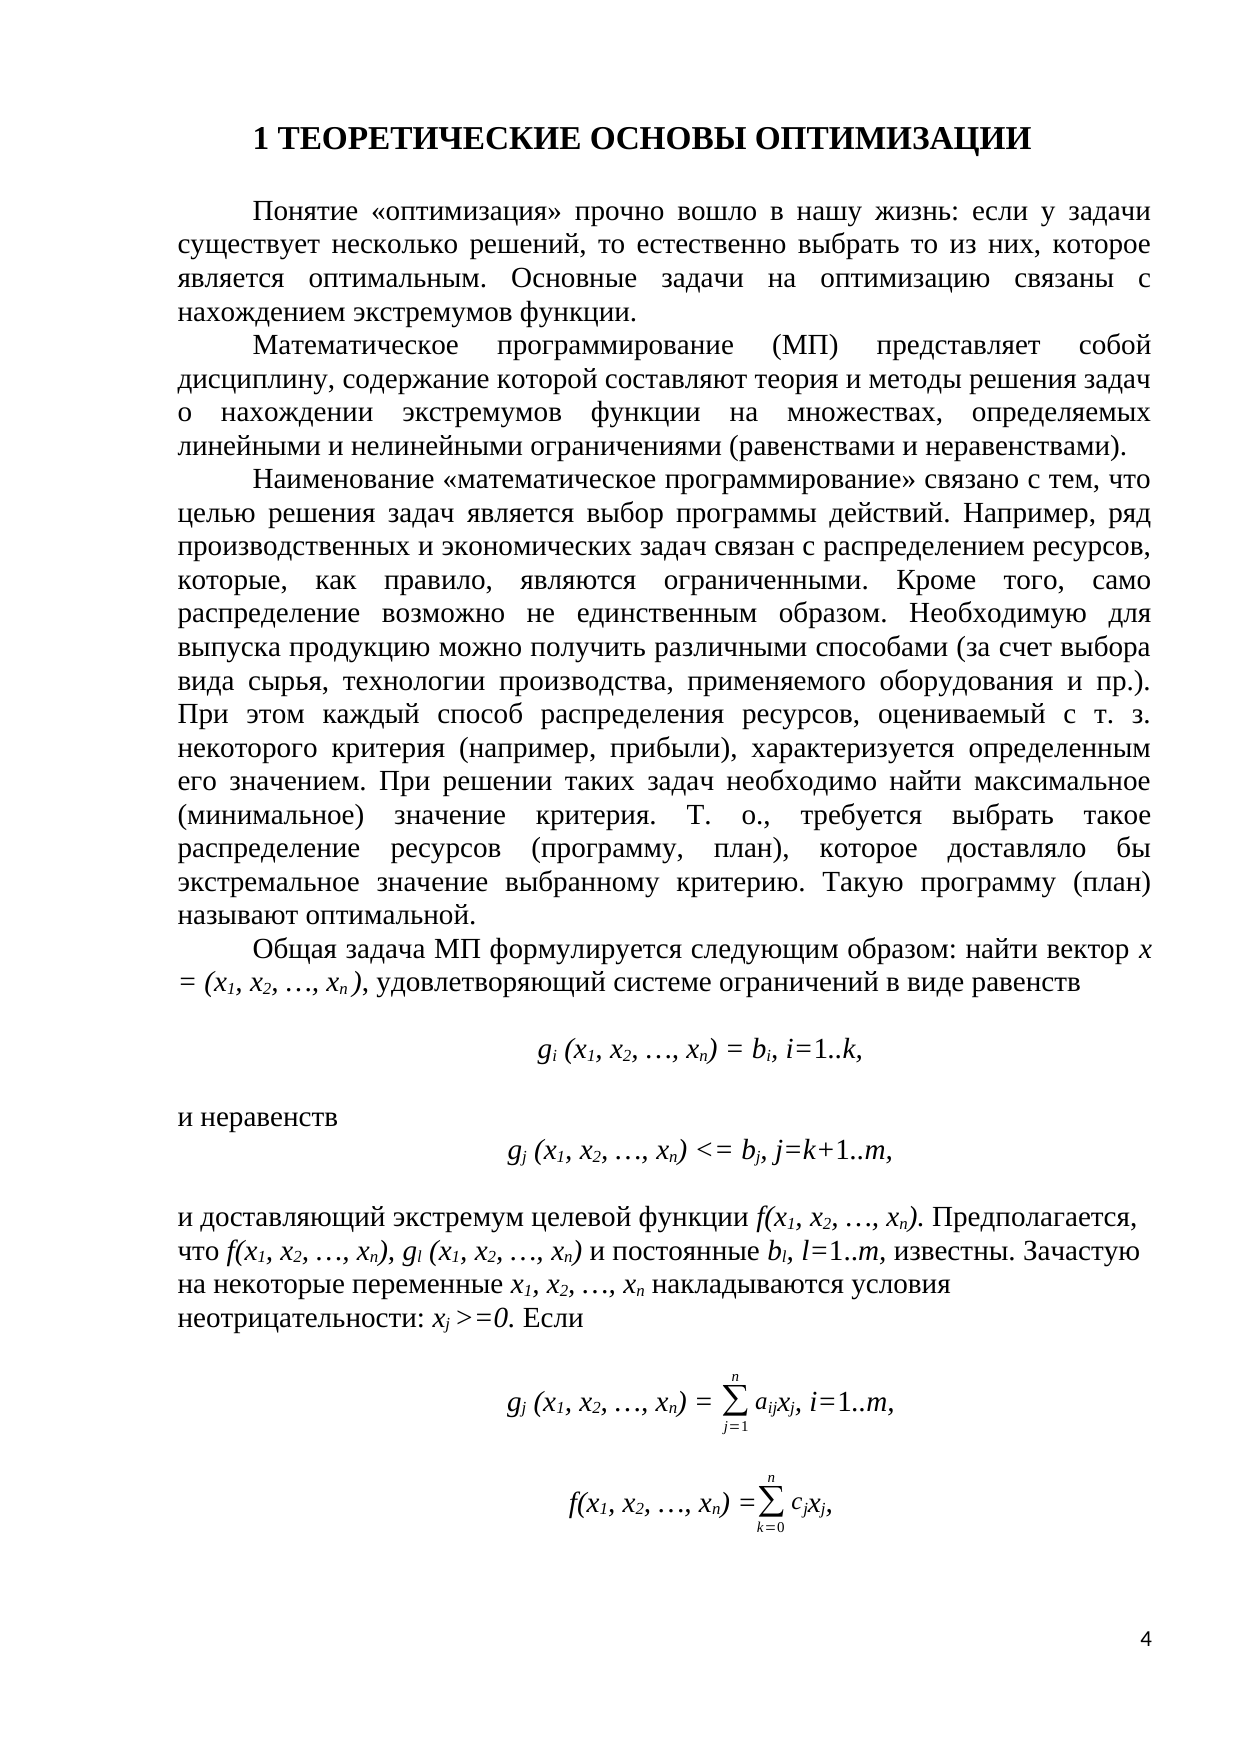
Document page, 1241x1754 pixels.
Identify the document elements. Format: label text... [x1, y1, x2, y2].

text Понятие «оптимизация» прочно вошло в нашу жизнь: если у задачи существует несколько решений, то естественно выбрать то из них, которое является оптимальным. Основные задачи на оптимизацию связаны с нахождением экстремумов функции. [177, 193, 1152, 327]
list gi (x1, x2, …, xn) = bi, i=1..k, [251, 1032, 1152, 1065]
list gj (x1, x2, …, xn) <= bj, j=k+1..m, [251, 1132, 1152, 1166]
text Математическое программирование (МП) представляет собой дисциплину, содержание которой составляют теория и методы решения задач о нахождении экстремумов функции на множествах, определяемых линейными и нелинейными ограничениями (равенствами и неравенствами). [177, 327, 1152, 461]
text gj (x1, x2, …, xn) = ijxj, i=1..m, [177, 1367, 1152, 1434]
text Наименование «математическое программирование» связано с тем, что целью решения задач является выбор программы действий. Например, ряд производственных и экономических задач связан с распределением ресурсов, которые, как правило, являются ограниченными. Кроме того, само распределение возможно не единственным образом. Необходимую для выпуска продукцию можно получить различными способами (за счет выбора вида сырья, технологии производства, применяемого оборудования и пр.). При этом каждый способ распределения ресурсов, оцениваемый с т. з. некоторого критерия (например, прибыли), характеризуется определенным его значением. При решении таких задач необходимо найти максимальное (минимальное) значение критерия. Т. о., требуется выбрать такое распределение ресурсов (программу, план), которое доставляло бы экстремальное значение выбранному критерию. Такую программу (план) называют оптимальной. [177, 461, 1152, 931]
text и доставляющий экстремум целевой функции f(x1, x2, …, xn). Предполагается, что f(x1, x2, …, xn), gl (x1, x2, …, xn) и постоянные bl, l=1..m, известны. Зачастую на некоторые переменные x1, x2, …, xn накладываются условия неотрицательности: xj >=0. Если [177, 1199, 1152, 1333]
text f(x1, x2, …, xn) =jxj, [177, 1468, 1152, 1535]
text и неравенств [177, 1099, 1152, 1132]
subtitle 1 ТЕОРЕТИЧЕСКИЕ ОСНОВЫ ОПТИМИЗАЦИИ [177, 118, 1152, 156]
text Общая задача МП формулируется следующим образом: найти вектор x = (x1, x2, …, xn ), удовлетворяющий системе ограничений в виде равенств [177, 931, 1152, 998]
